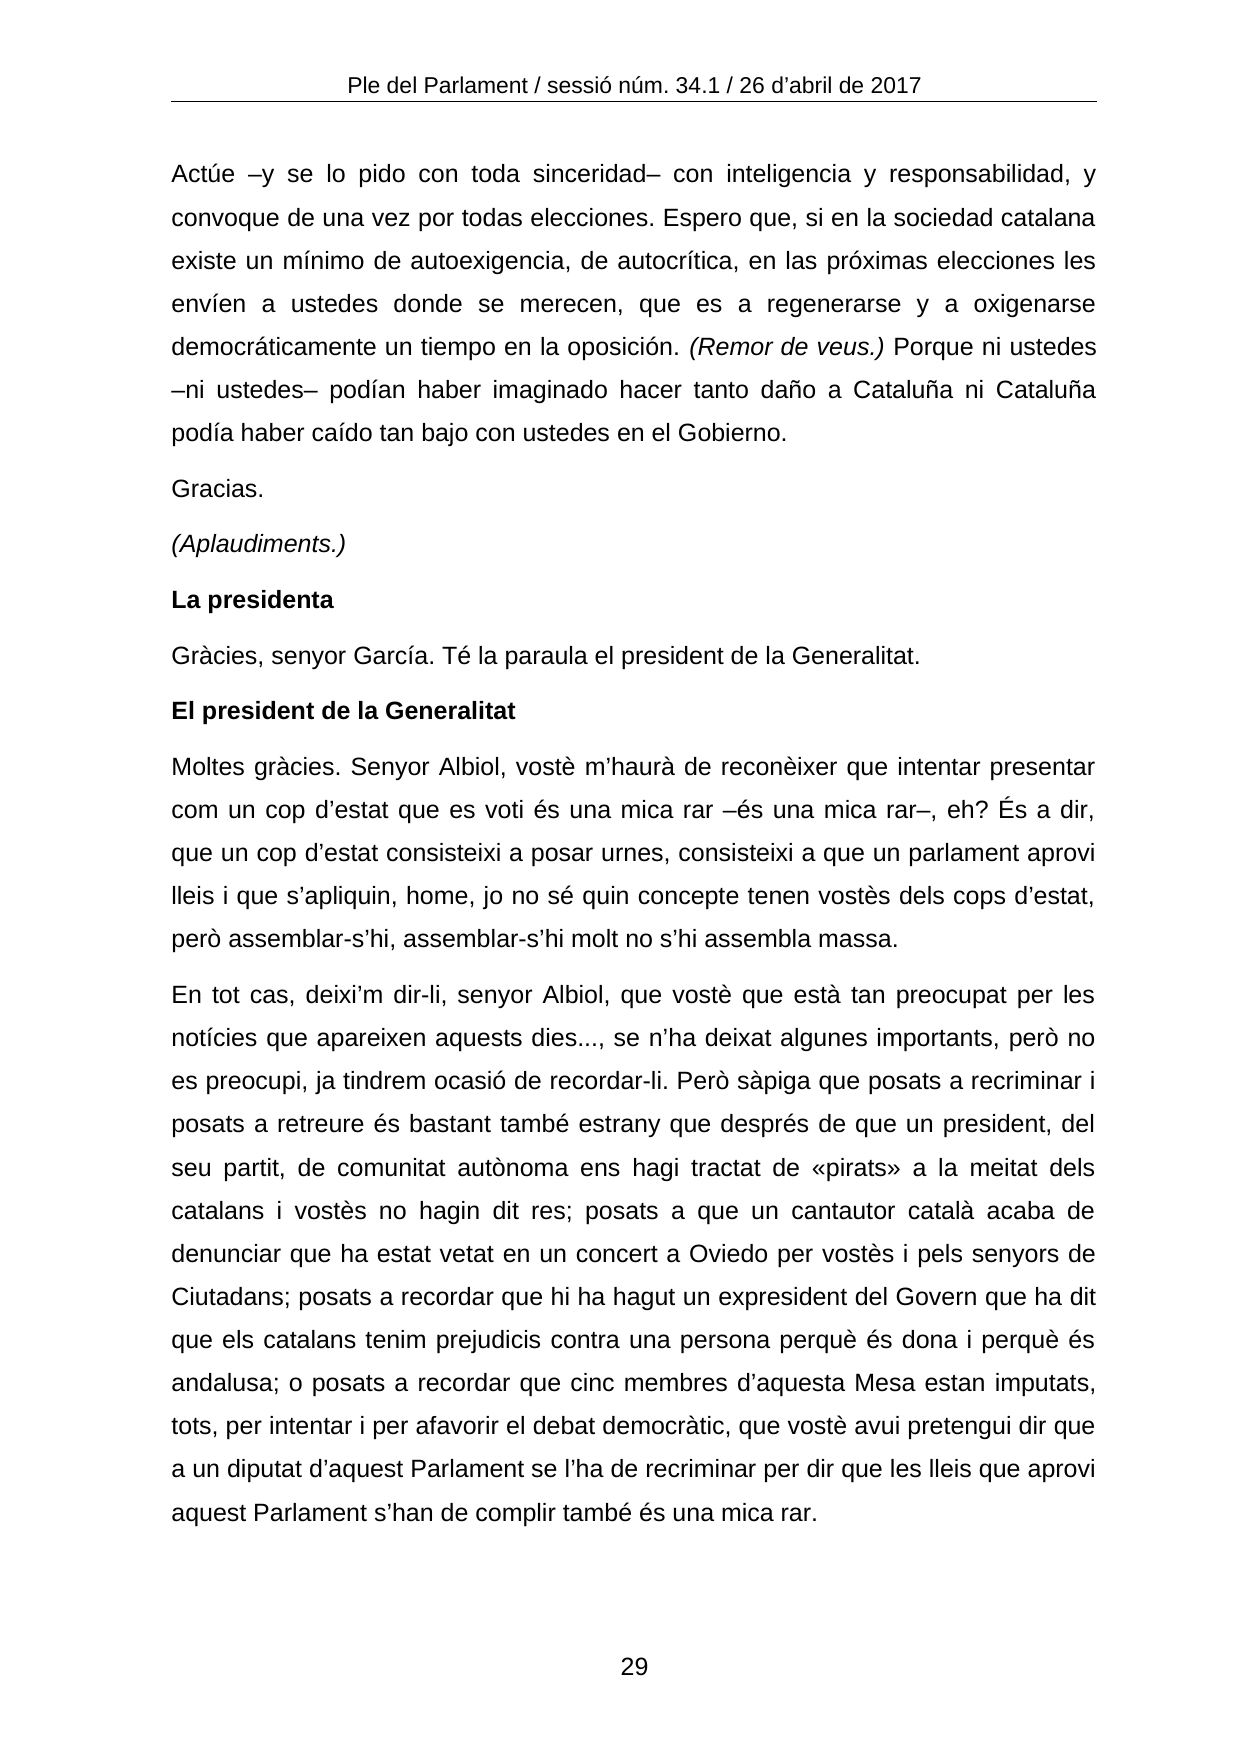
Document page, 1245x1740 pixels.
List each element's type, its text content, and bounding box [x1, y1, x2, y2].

text Actúe –y se lo pido con toda sinceridad– con inteligencia y responsabilidad, y convoque de una vez por todas elecciones. Espero que, si en la sociedad catalana existe un mínimo de autoexigencia, de autocrítica, en las próximas elecciones les envíen a ustedes donde se merecen, que es a regenerarse y a oxigenarse democráticamente un tiempo en la oposición. (Remor de veus.) Porque ni ustedes –ni ustedes– podían haber imaginado hacer tanto daño a Cataluña ni Cataluña podía haber caído tan bajo con ustedes en el Gobierno. [171, 159, 1097, 447]
text Moltes gràcies. Senyor Albiol, vostè m’haurà de reconèixer que intentar presentar com un cop d’estat que es voti és una mica rar –és una mica rar–, eh? És a dir, que un cop d’estat consisteixi a posar urnes, consisteixi a que un parlament aprovi lleis i que s’apliquin, home, jo no sé quin concepte tenen vostès dels cops d’estat, però assemblar-s’hi, assemblar-s’hi molt no s’hi assembla massa. [171, 752, 1097, 953]
text En tot cas, deixi’m dir-li, senyor Albiol, que vostè que està tan preocupat per les notícies que apareixen aquests dies..., se n’ha deixat algunes importants, però no es preocupi, ja tindrem ocasió de recordar-li. Però sàpiga que posats a recriminar i posats a retreure és bastant també estrany que després de que un president, del seu partit, de comunitat autònoma ens hagi tractat de «pirats» a la meitat dels catalans i vostès no hagin dit res; posats a que un cantautor català acaba de denunciar que ha estat vetat en un concert a Oviedo per vostès i pels senyors de Ciutadans; posats a recordar que hi ha hagut un expresident del Govern que ha dit que els catalans tenim prejudicis contra una persona perquè és dona i perquè és andalusa; o posats a recordar que cinc membres d’aquesta Mesa estan imputats, tots, per intentar i per afavorir el debat democràtic, que vostè avui pretengui dir que a un diputat d’aquest Parlament se l’ha de recriminar per dir que les lleis que aprovi aquest Parlament s’han de complir també és una mica rar. [171, 980, 1097, 1526]
text El president de la Generalitat [171, 696, 1097, 725]
text (Aplaudiments.) [171, 529, 1097, 558]
text La presidenta [171, 585, 1097, 614]
text Gracias. [171, 474, 1097, 503]
text Gràcies, senyor García. Té la paraula el president de la Generalitat. [171, 641, 1097, 669]
